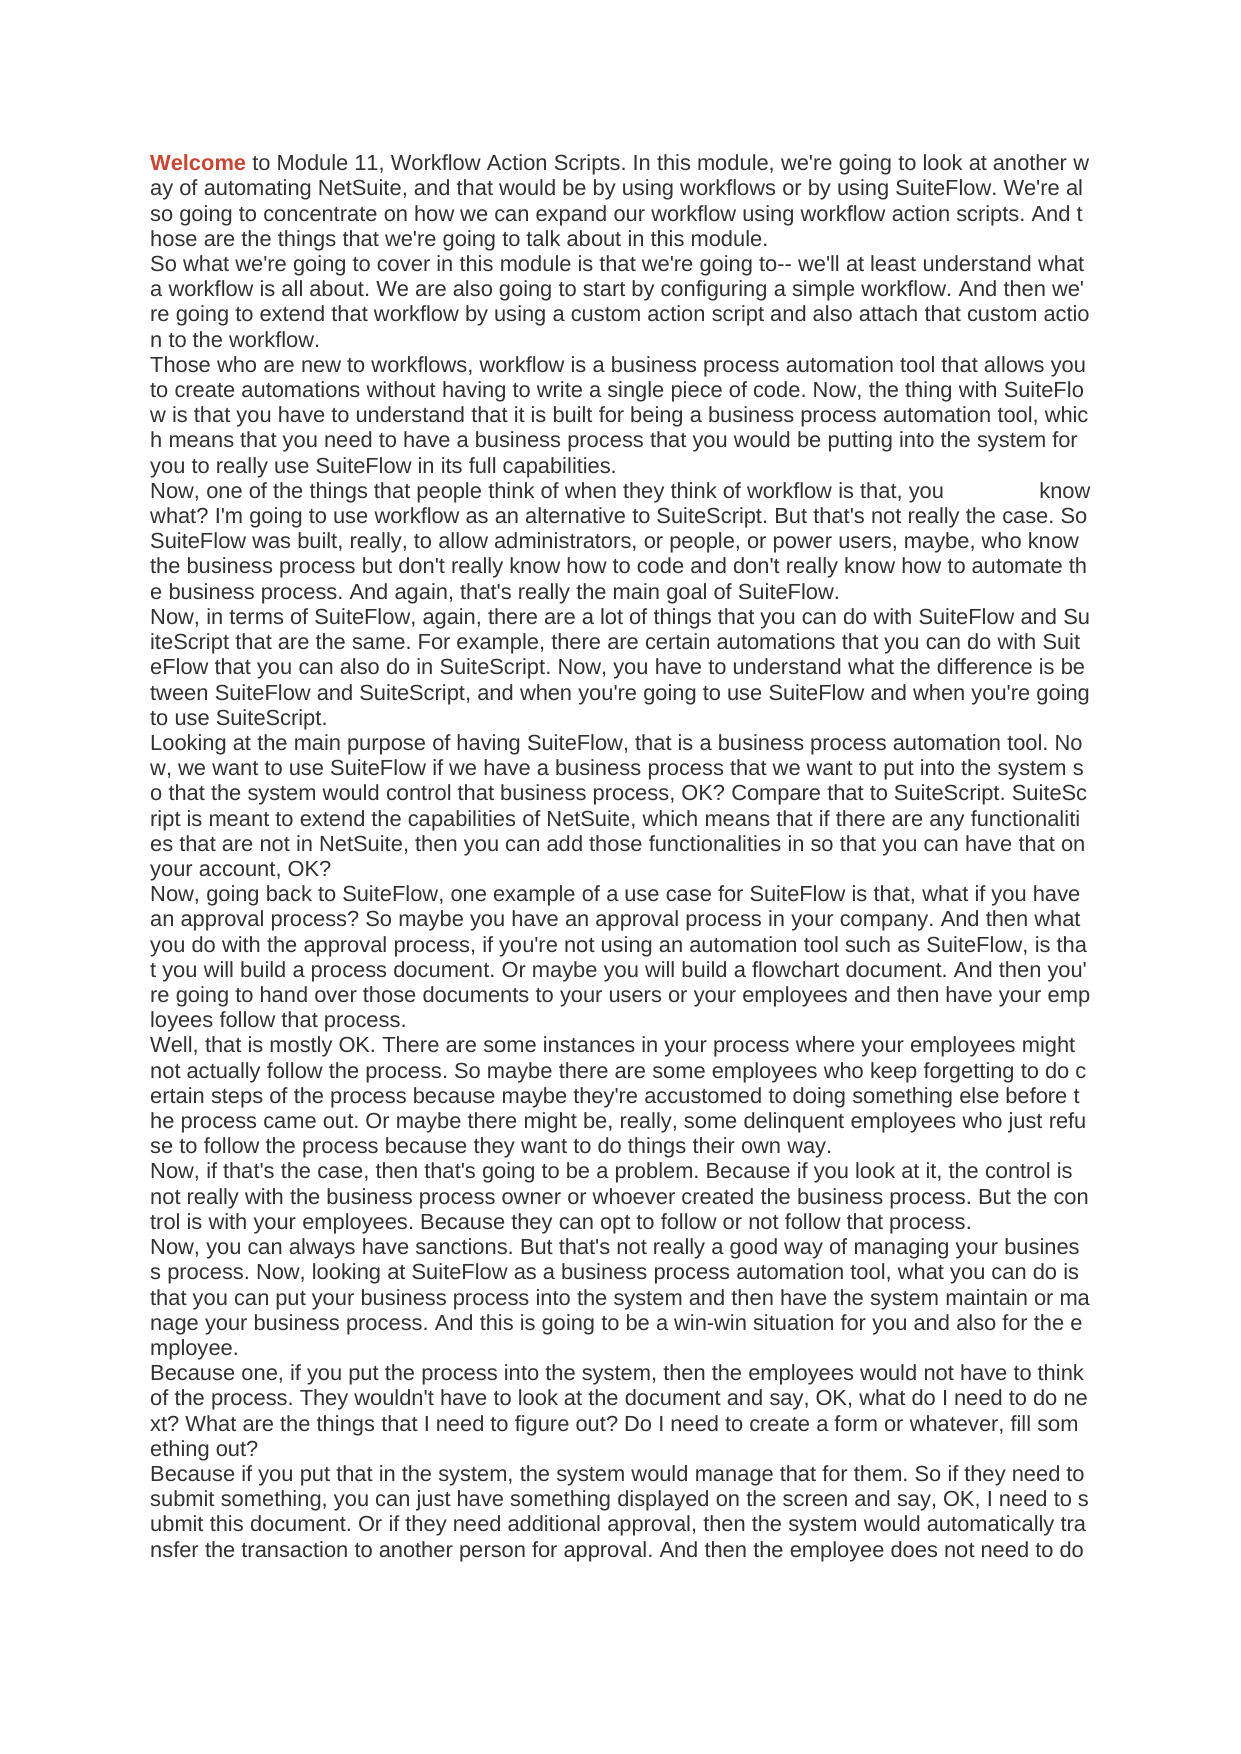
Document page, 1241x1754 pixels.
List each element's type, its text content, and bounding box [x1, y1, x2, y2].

text So what we're going to cover in this module is that we're going to-- we'll at least understand what a workflow is all about. We are also going to start by configuring a simple workflow. And then we're going to extend that workflow by using a custom action script and also attach that custom action to the workflow. [150, 251, 1090, 352]
text Those who are new to workflows, workflow is a business process automation tool that allows you to create automations without having to write a single piece of code. Now, the thing with SuiteFlow is that you have to understand that it is built for being a business process automation tool, which means that you need to have a business process that you would be putting into the system for you to really use SuiteFlow in its full capabilities. [150, 352, 1090, 478]
text Now, going back to SuiteFlow, one example of a use case for SuiteFlow is that, what if you have an approval process? So maybe you have an approval process in your company. And then what you do with the approval process, if you're not using an automation tool such as SuiteFlow, is that you will build a process document. Or maybe you will build a flowchart document. And then you're going to hand over those documents to your users or your employees and then have your employees follow that process. [150, 881, 1090, 1032]
text Now, one of the things that people think of when they think of workflow is that, you know what? I'm going to use workflow as an alternative to SuiteScript. But that's not really the case. So SuiteFlow was built, really, to allow administrators, or people, or power users, maybe, who know the business process but don't really know how to code and don't really know how to automate the business process. And again, that's really the main goal of SuiteFlow. [150, 478, 1090, 604]
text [150, 1461, 1090, 1562]
text Looking at the main purpose of having SuiteFlow, that is a business process automation tool. Now, we want to use SuiteFlow if we have a business process that we want to put into the system so that the system would control that business process, OK? Compare that to SuiteScript. SuiteScript is meant to extend the capabilities of NetSuite, which means that if there are any functionalities that are not in NetSuite, then you can add those functionalities in so that you can have that on your account, OK? [150, 730, 1090, 881]
text Now, you can always have sanctions. But that's not really a good way of managing your business process. Now, looking at SuiteFlow as a business process automation tool, what you can do is that you can put your business process into the system and then have the system maintain or manage your business process. And this is going to be a win-win situation for you and also for the employee. [150, 1234, 1090, 1360]
text Welcome to Module 11, Workflow Action Scripts. In this module, we're going to look at another way of automating NetSuite, and that would be by using workflows or by using SuiteFlow. We're also going to concentrate on how we can expand our workflow using workflow action scripts. And those are the things that we're going to talk about in this module. [150, 150, 1090, 251]
text Now, if that's the case, then that's going to be a problem. Because if you look at it, the control is not really with the business process owner or whoever created the business process. But the control is with your employees. Because they can opt to follow or not follow that process. [150, 1158, 1090, 1234]
text Now, in terms of SuiteFlow, again, there are a lot of things that you can do with SuiteFlow and SuiteScript that are the same. For example, there are certain automations that you can do with SuiteFlow that you can also do in SuiteScript. Now, you have to understand what the difference is between SuiteFlow and SuiteScript, and when you're going to use SuiteFlow and when you're going to use SuiteScript. [150, 604, 1090, 730]
text Well, that is mostly OK. There are some instances in your process where your employees might not actually follow the process. So maybe there are some employees who keep forgetting to do certain steps of the process because maybe they're accustomed to doing something else before the process came out. Or maybe there might be, really, some delinquent employees who just refuse to follow the process because they want to do things their own way. [150, 1032, 1090, 1158]
text Because one, if you put the process into the system, then the employees would not have to think of the process. They wouldn't have to look at the document and say, OK, what do I need to do next? What are the things that I need to figure out? Do I need to create a form or whatever, fill something out? [150, 1360, 1090, 1461]
